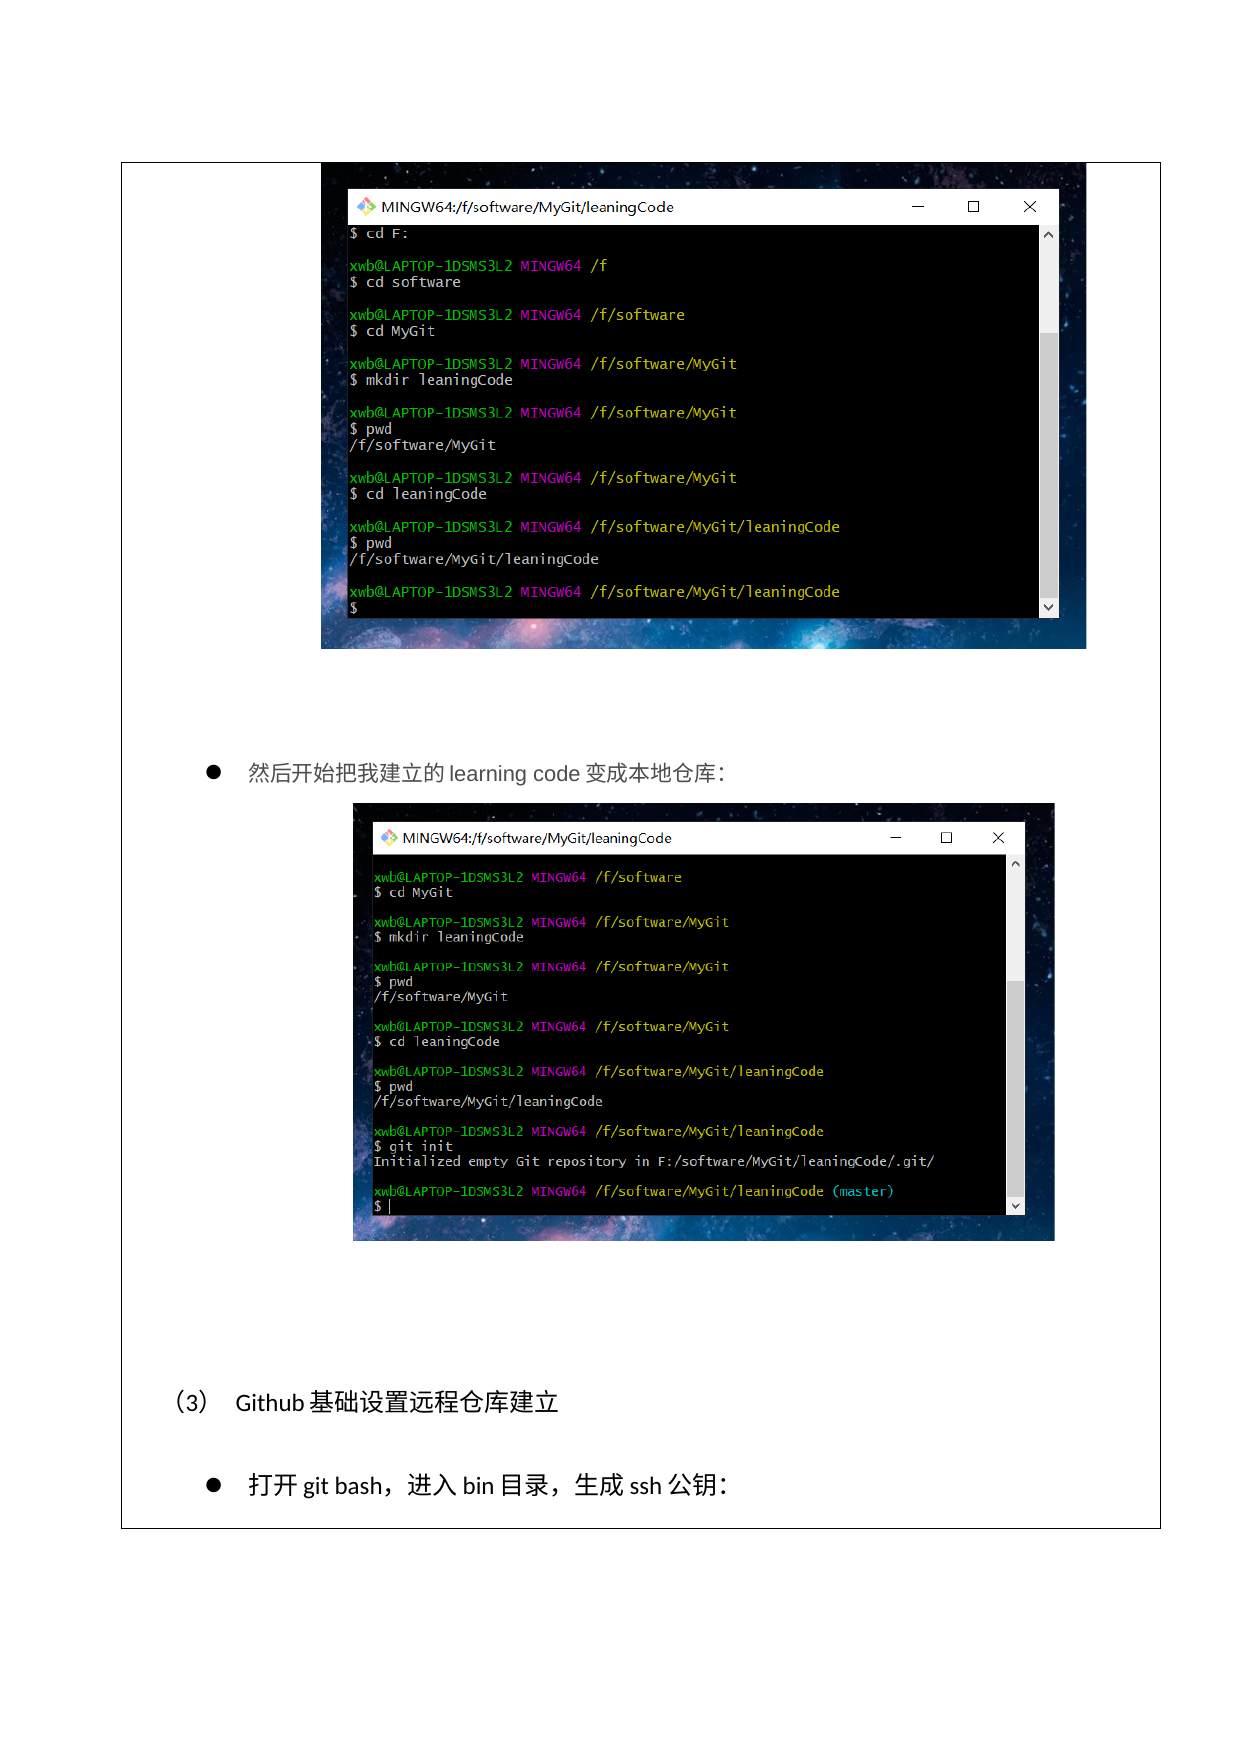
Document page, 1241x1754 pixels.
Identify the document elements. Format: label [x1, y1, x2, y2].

picture [353, 803, 1055, 1241]
picture [321, 163, 1087, 649]
table_cell [122, 163, 1160, 1528]
